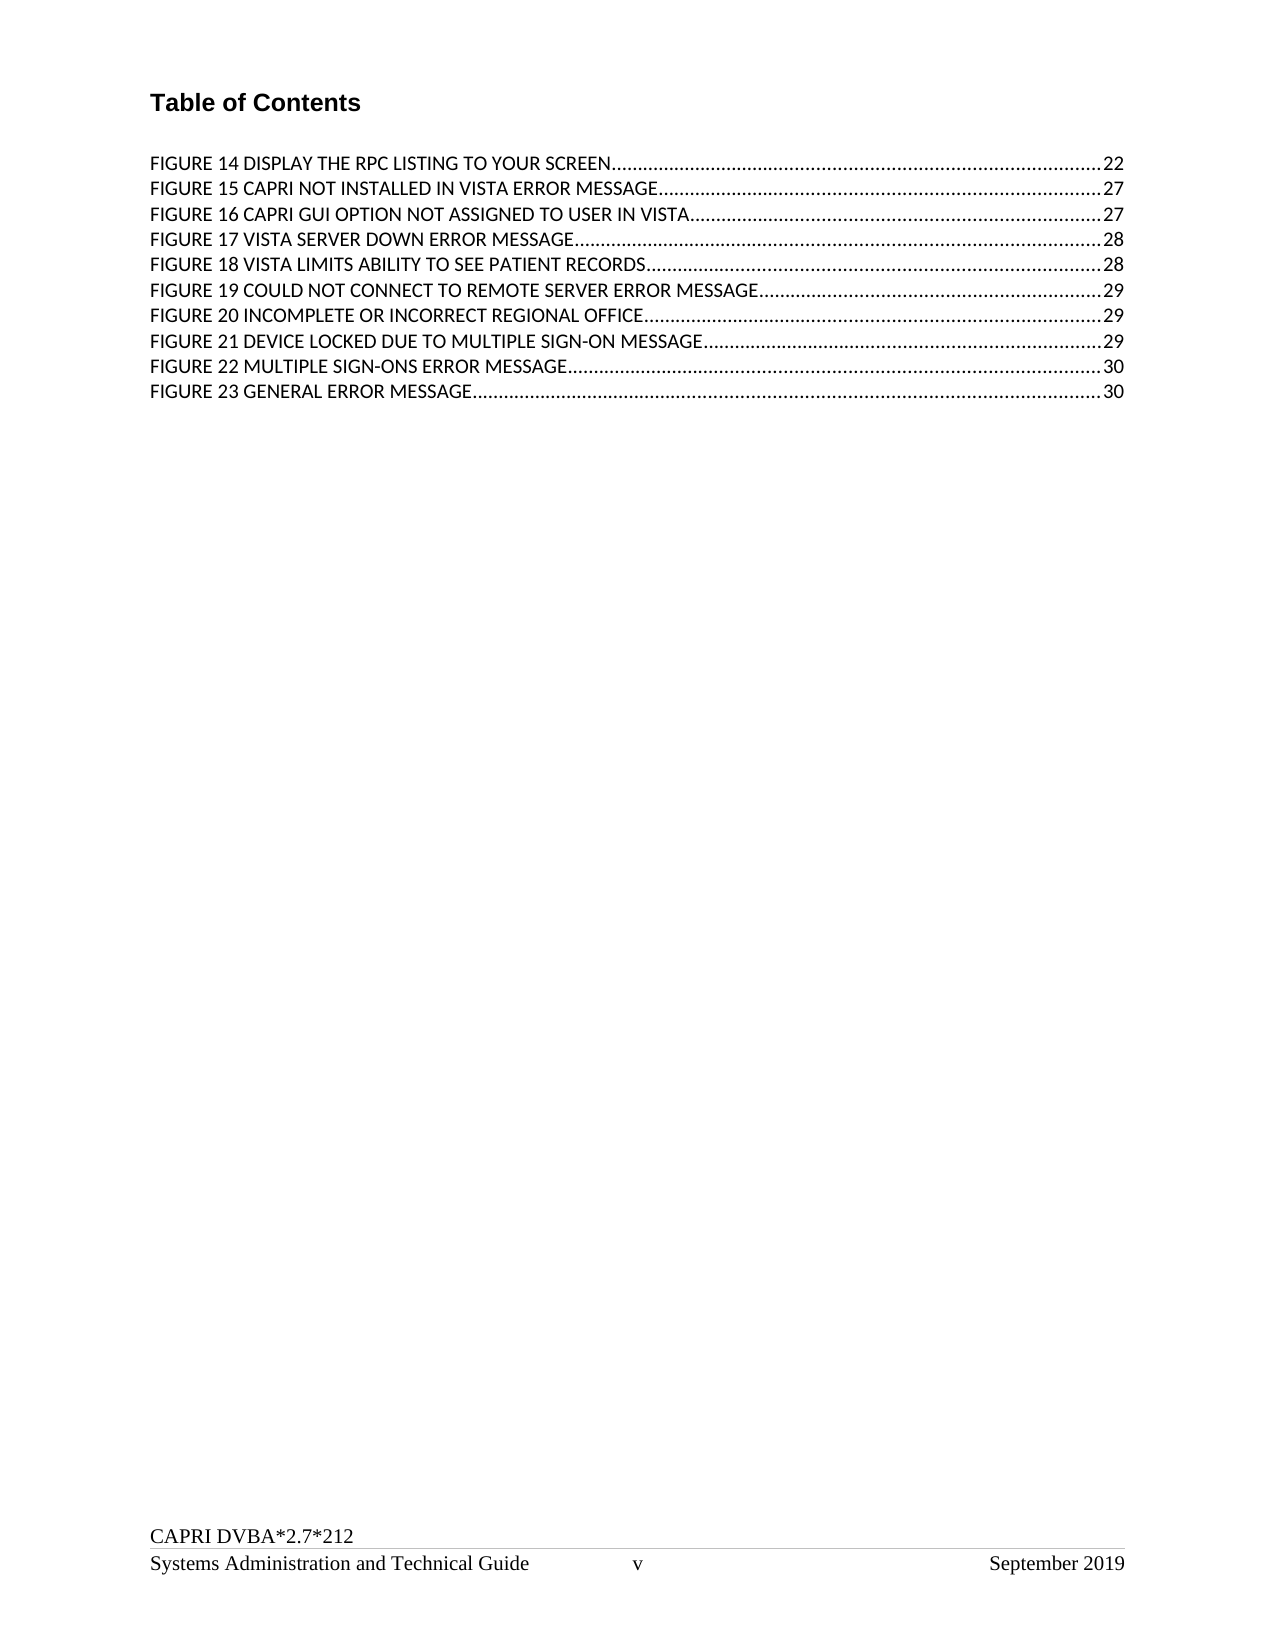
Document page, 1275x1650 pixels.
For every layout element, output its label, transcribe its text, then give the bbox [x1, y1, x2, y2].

text Figure 16 CAPRI GUI Option Not Assigned to User in VistA 27 [150, 201, 1125, 226]
text Figure 19 Could not connect to Remote Server Error Message 29 [150, 277, 1125, 302]
text Figure 21 Device locked due to multiple sign-on message 29 [150, 328, 1125, 353]
text Figure 22 Multiple Sign-ons error Message 30 [150, 353, 1125, 379]
text Figure 20 Incomplete or Incorrect Regional Office 29 [150, 302, 1125, 328]
text Figure 17 VistA Server Down Error Message 28 [150, 226, 1125, 252]
text Figure 15 CAPRI Not Installed in VistA Error Message 27 [150, 175, 1125, 201]
text Figure 14 Display the RPC listing to your screen 22 [150, 150, 1125, 175]
text Figure 18 VistA Limits Ability to See Patient Records 28 [150, 252, 1125, 277]
text Figure 23 General Error Message 30 [150, 379, 1125, 404]
